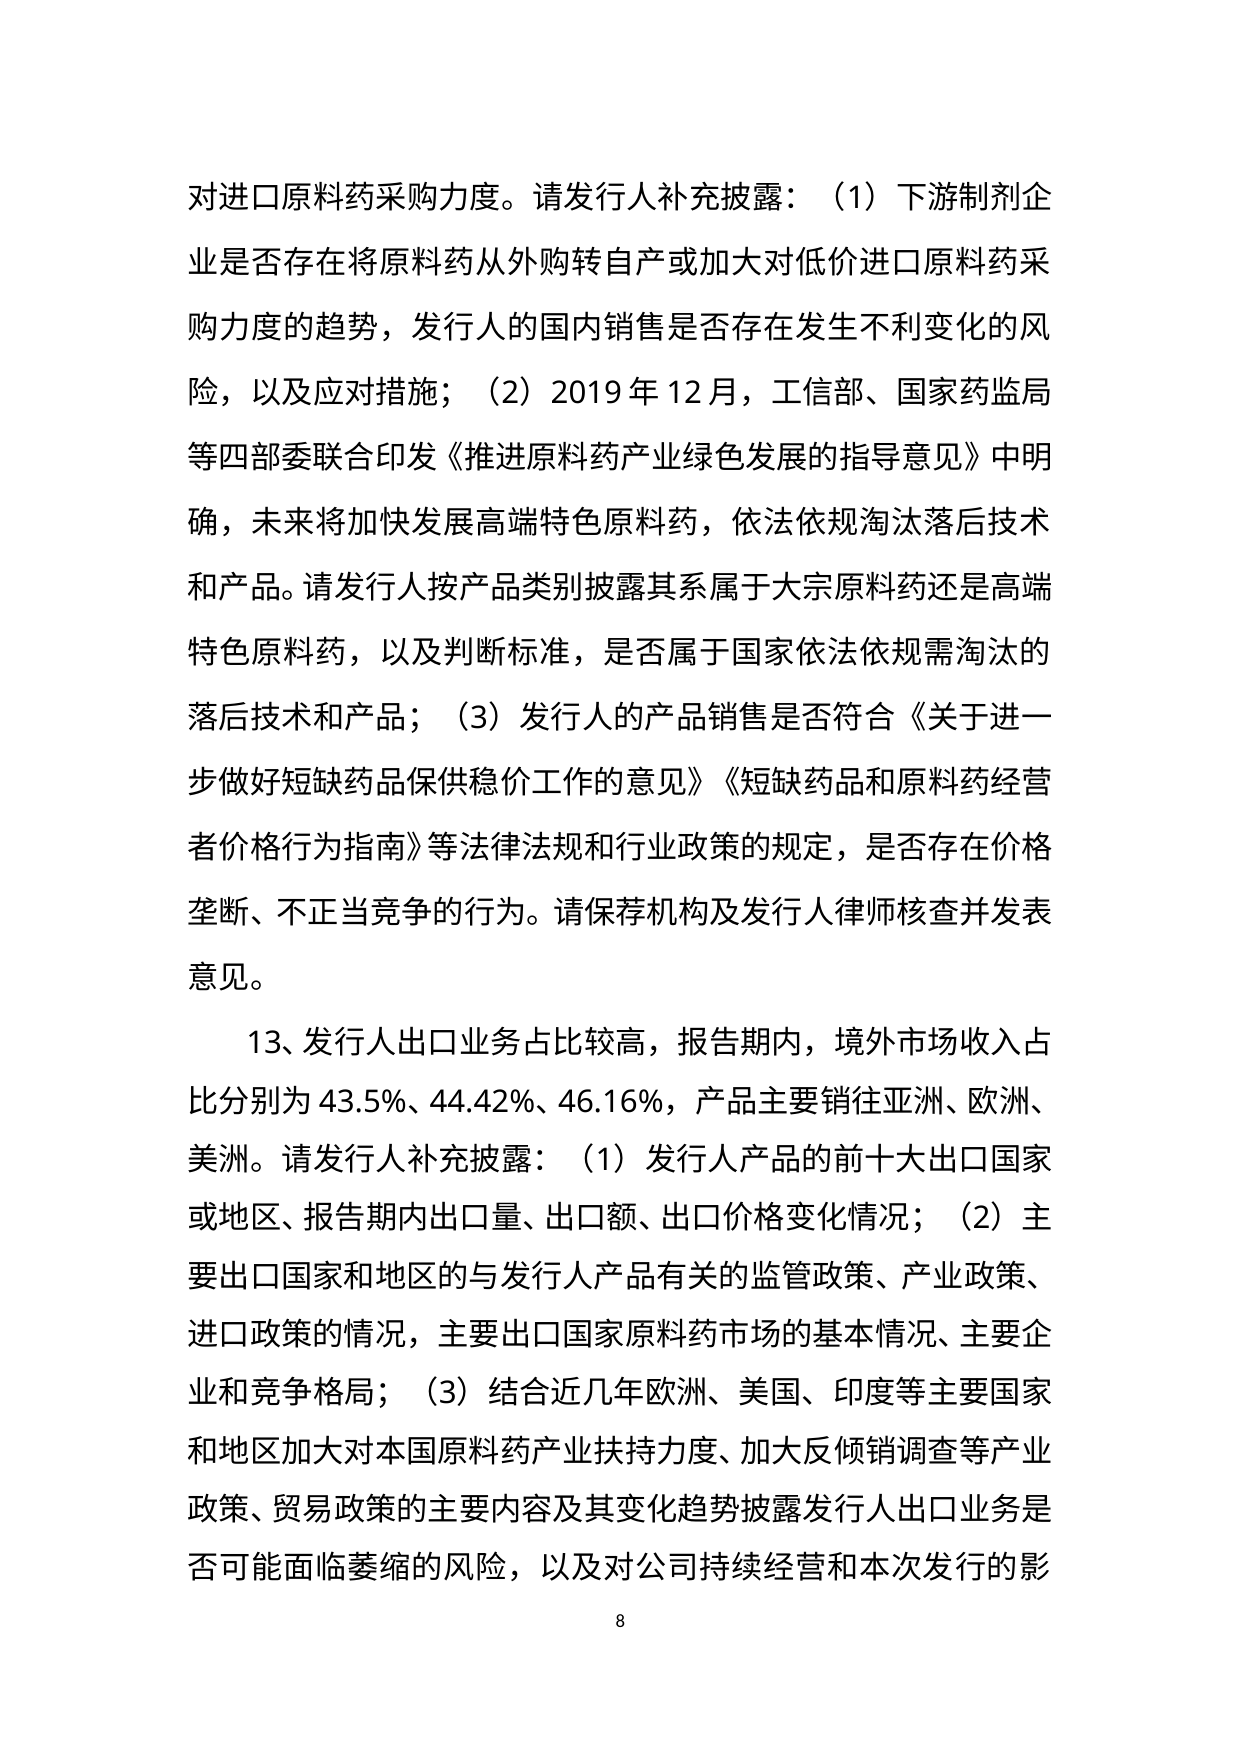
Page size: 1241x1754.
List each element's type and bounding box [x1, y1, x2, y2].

text [187, 162, 1053, 1072]
list [187, 1072, 1053, 1539]
